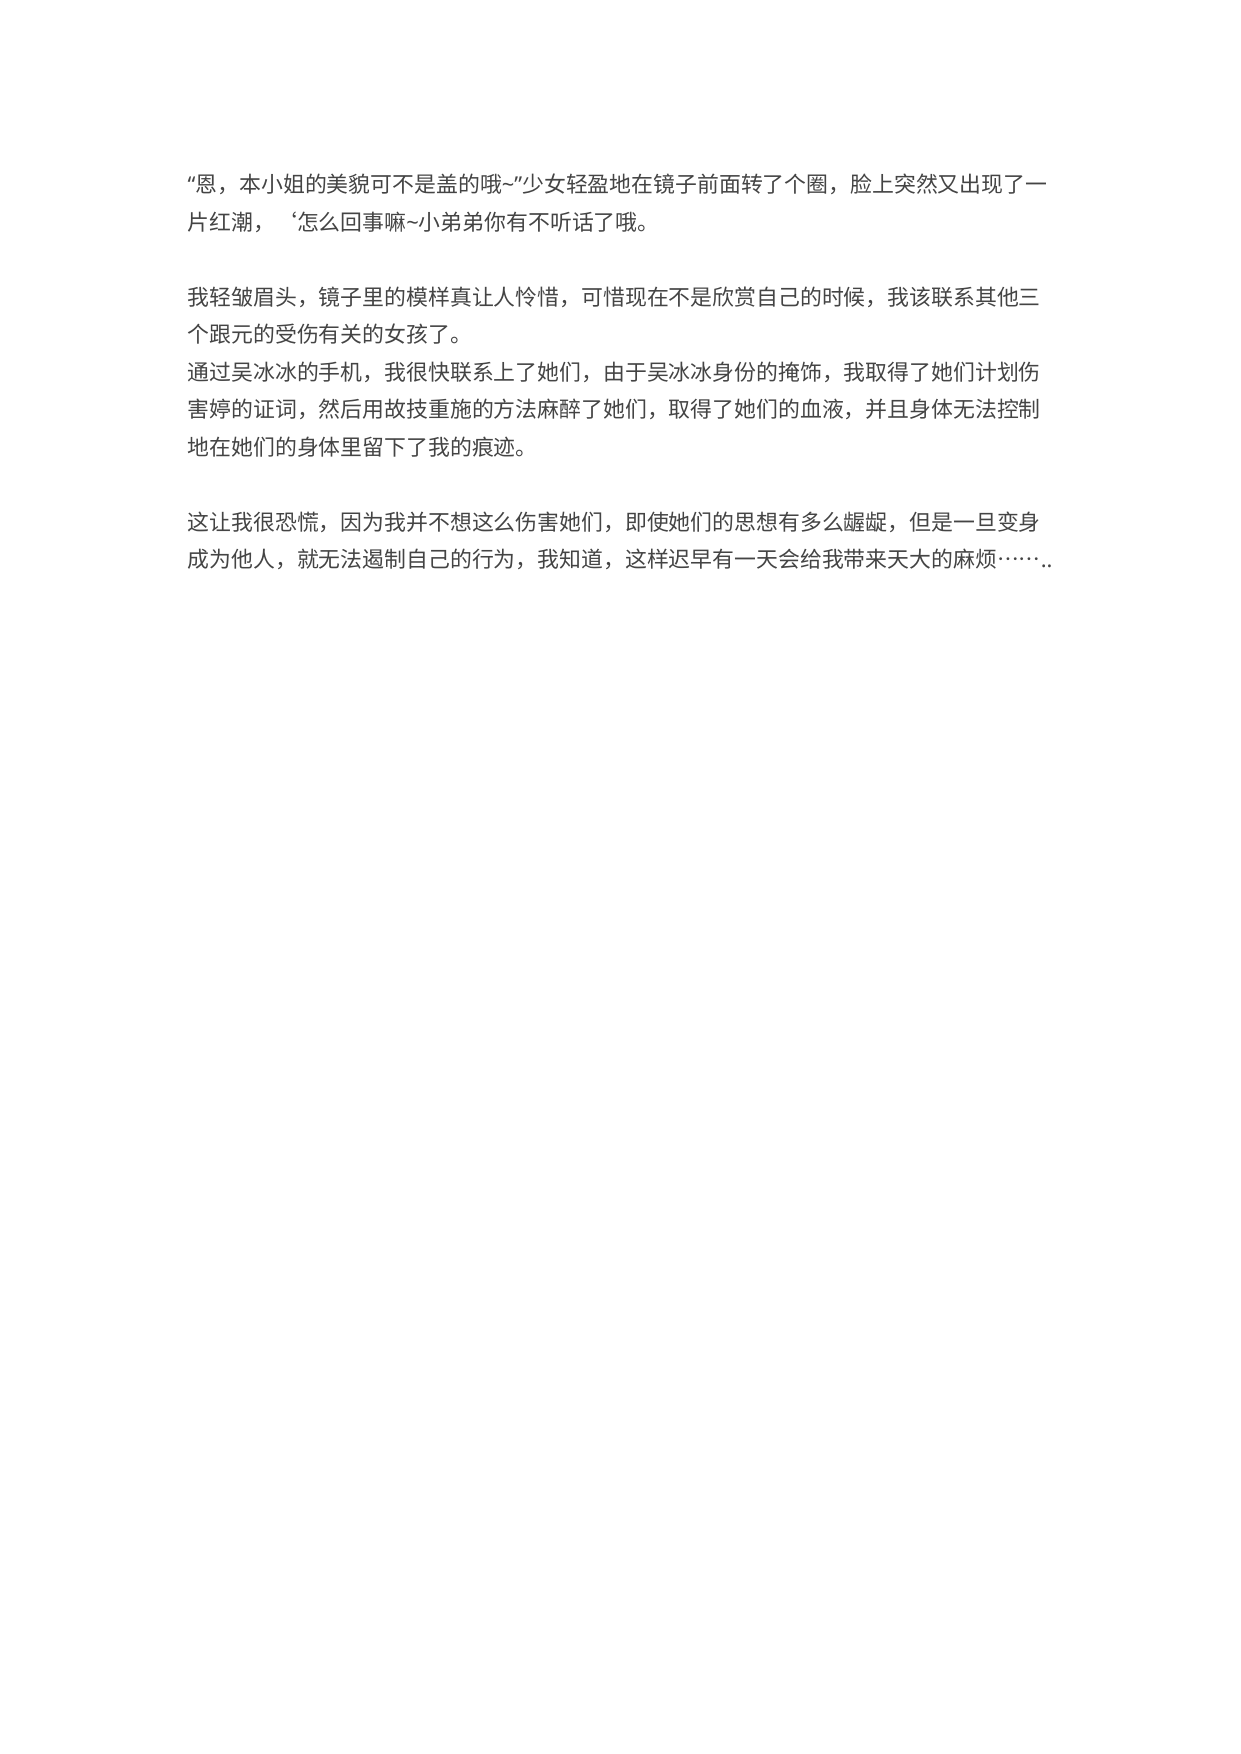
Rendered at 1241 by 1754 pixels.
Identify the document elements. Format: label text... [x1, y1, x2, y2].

text 这让我很恐慌，因为我并不想这么伤害她们，即使她们的思想有多么龌龊，但是一旦变身成为他人，就无法遏制自己的行为，我知道，这样迟早有一天会给我带来天大的麻烦…….. [187, 502, 1053, 577]
text 通过吴冰冰的手机，我很快联系上了她们，由于吴冰冰身份的掩饰，我取得了她们计划伤害婷的证词，然后用故技重施的方法麻醉了她们，取得了她们的血液，并且身体无法控制地在她们的身体里留下了我的痕迹。! j0 v7 U$ g2 {2 Z+ M5 D! x [187, 352, 1053, 464]
text “恩，本小姐的美貌可不是盖的哦~”少女轻盈地在镜子前面转了个圈，脸上突然又出现了一片红潮，‘怎么回事嘛~小弟弟你有不听话了哦。 [187, 164, 1053, 239]
text 我轻皱眉头，镜子里的模样真让人怜惜，可惜现在不是欣赏自己的时候，我该联系其他三个跟元的受伤有关的女孩了。8 `4 {- ^1 O0 _+ ~ [187, 277, 1053, 352]
